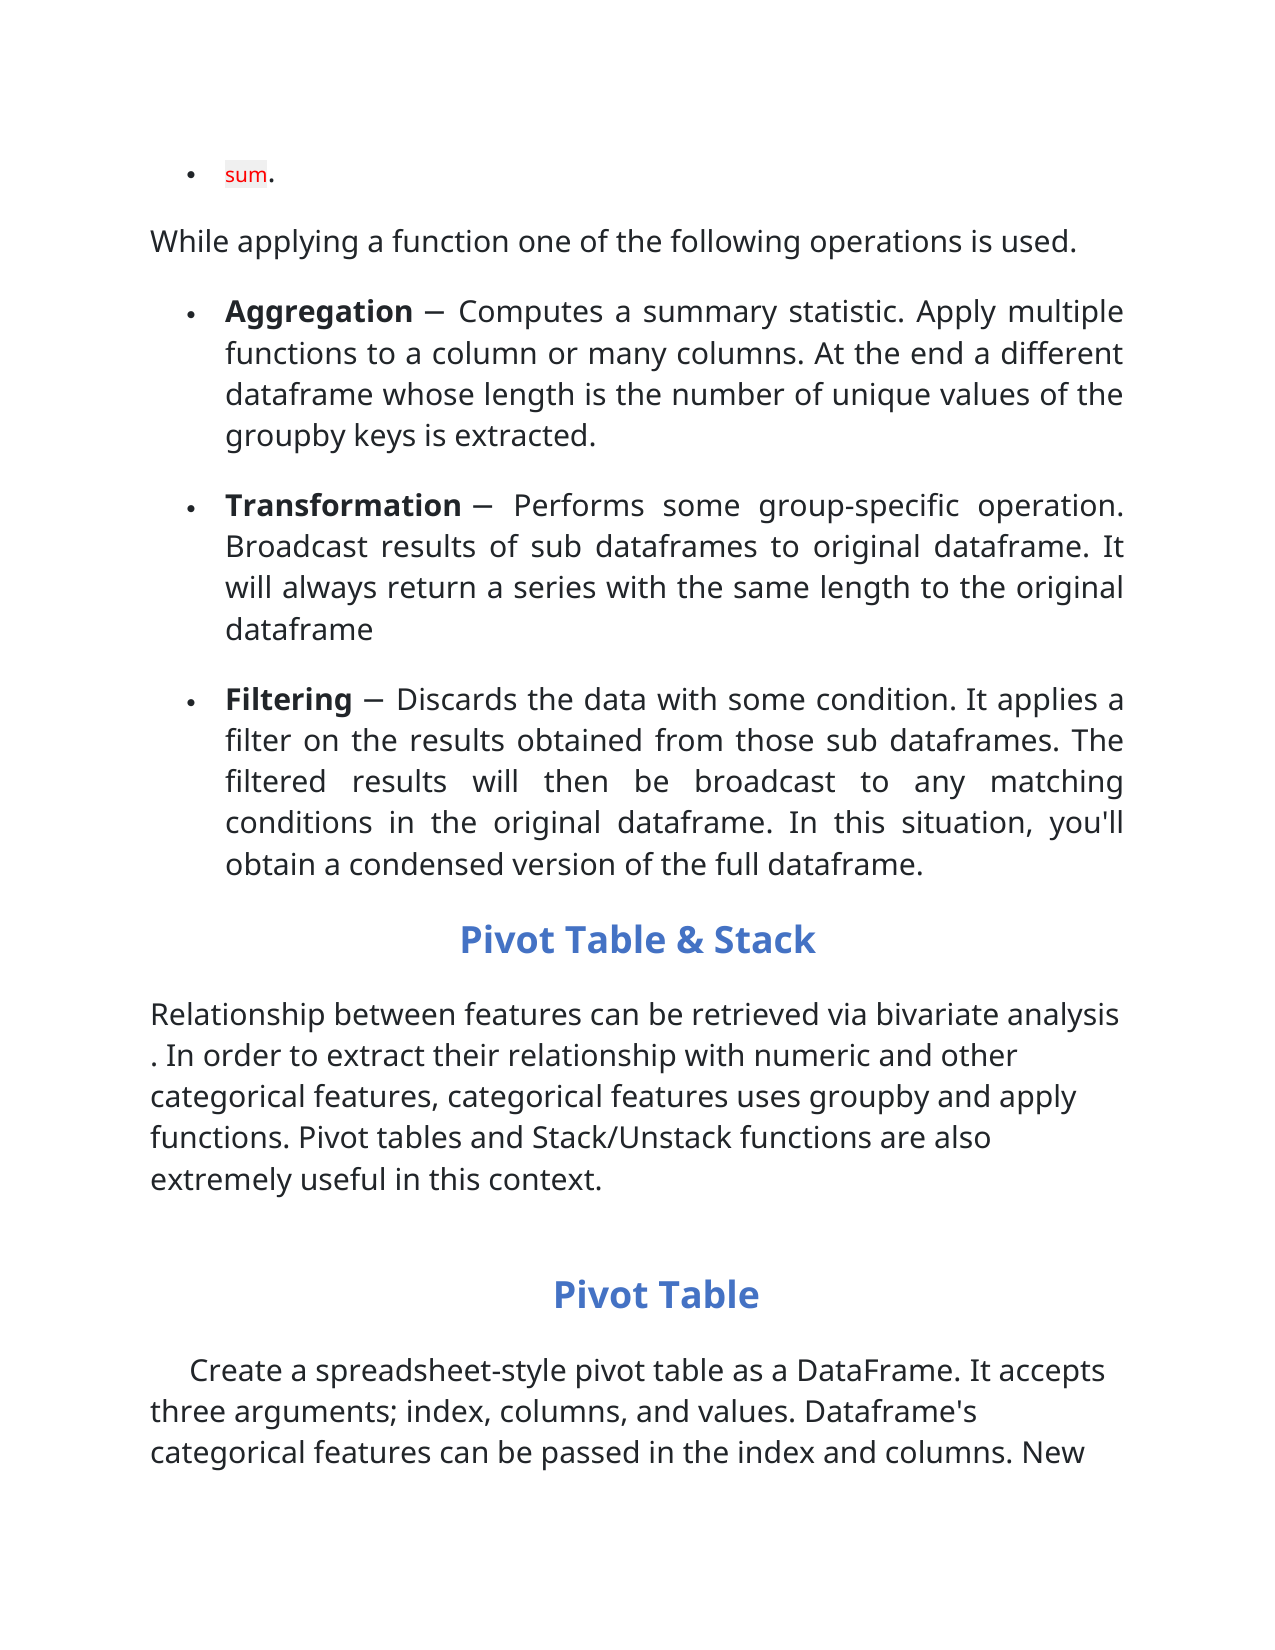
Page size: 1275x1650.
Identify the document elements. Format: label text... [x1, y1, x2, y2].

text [150, 1349, 1125, 1472]
text Pivot Table & Stack [150, 913, 1125, 964]
list Aggregation − Computes a summary statistic. Apply multiple functions to a column or many columns. At the end a different dataframe whose length is the number of unique values of the groupby keys is extracted. [187, 291, 1125, 455]
list sum. [187, 150, 1125, 191]
list Transformation − Performs some group-specific operation. Broadcast results of sub dataframes to original dataframe. It will always return a series with the same length to the original dataframe [187, 484, 1125, 649]
list Filtering − Discards the data with some condition. It applies a filter on the results obtained from those sub dataframes. The filtered results will then be broadcast to any matching conditions in the original dataframe. In this situation, you'll obtain a condensed version of the full dataframe. [187, 678, 1125, 884]
text Relationship between features can be retrieved via bivariate analysis . In order to extract their relationship with numeric and other categorical features, categorical features uses groupby and apply functions. Pivot tables and Stack/Unstack functions are also extremely useful in this context. [150, 993, 1125, 1269]
text Pivot Table [187, 1269, 1125, 1320]
text While applying a function one of the following operations is used. [150, 220, 1125, 261]
